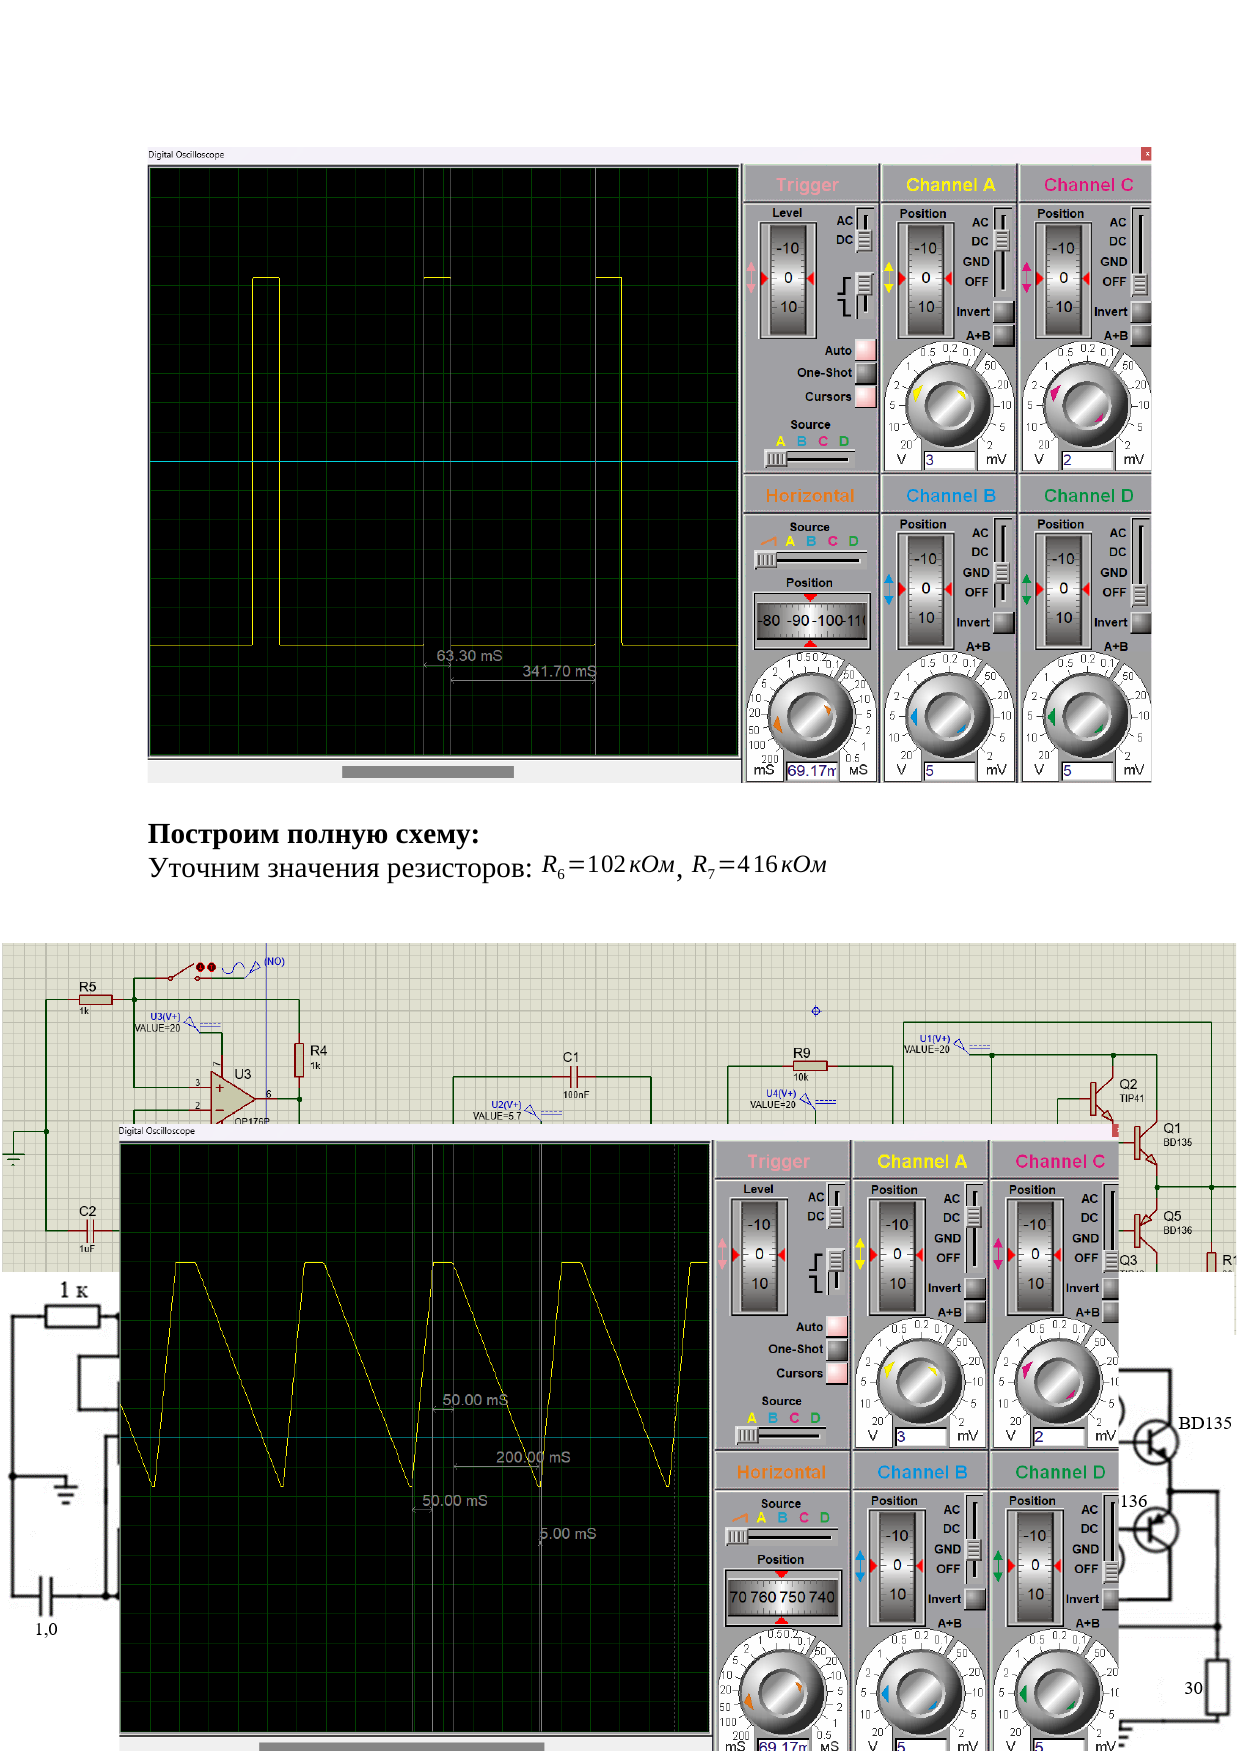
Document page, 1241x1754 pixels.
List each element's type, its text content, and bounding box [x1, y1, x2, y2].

picture [0, 943, 1236, 1751]
text Уточним значения резисторов: , [148, 850, 1152, 883]
text Построим полную схему: [148, 816, 1152, 850]
picture [147, 147, 1152, 783]
